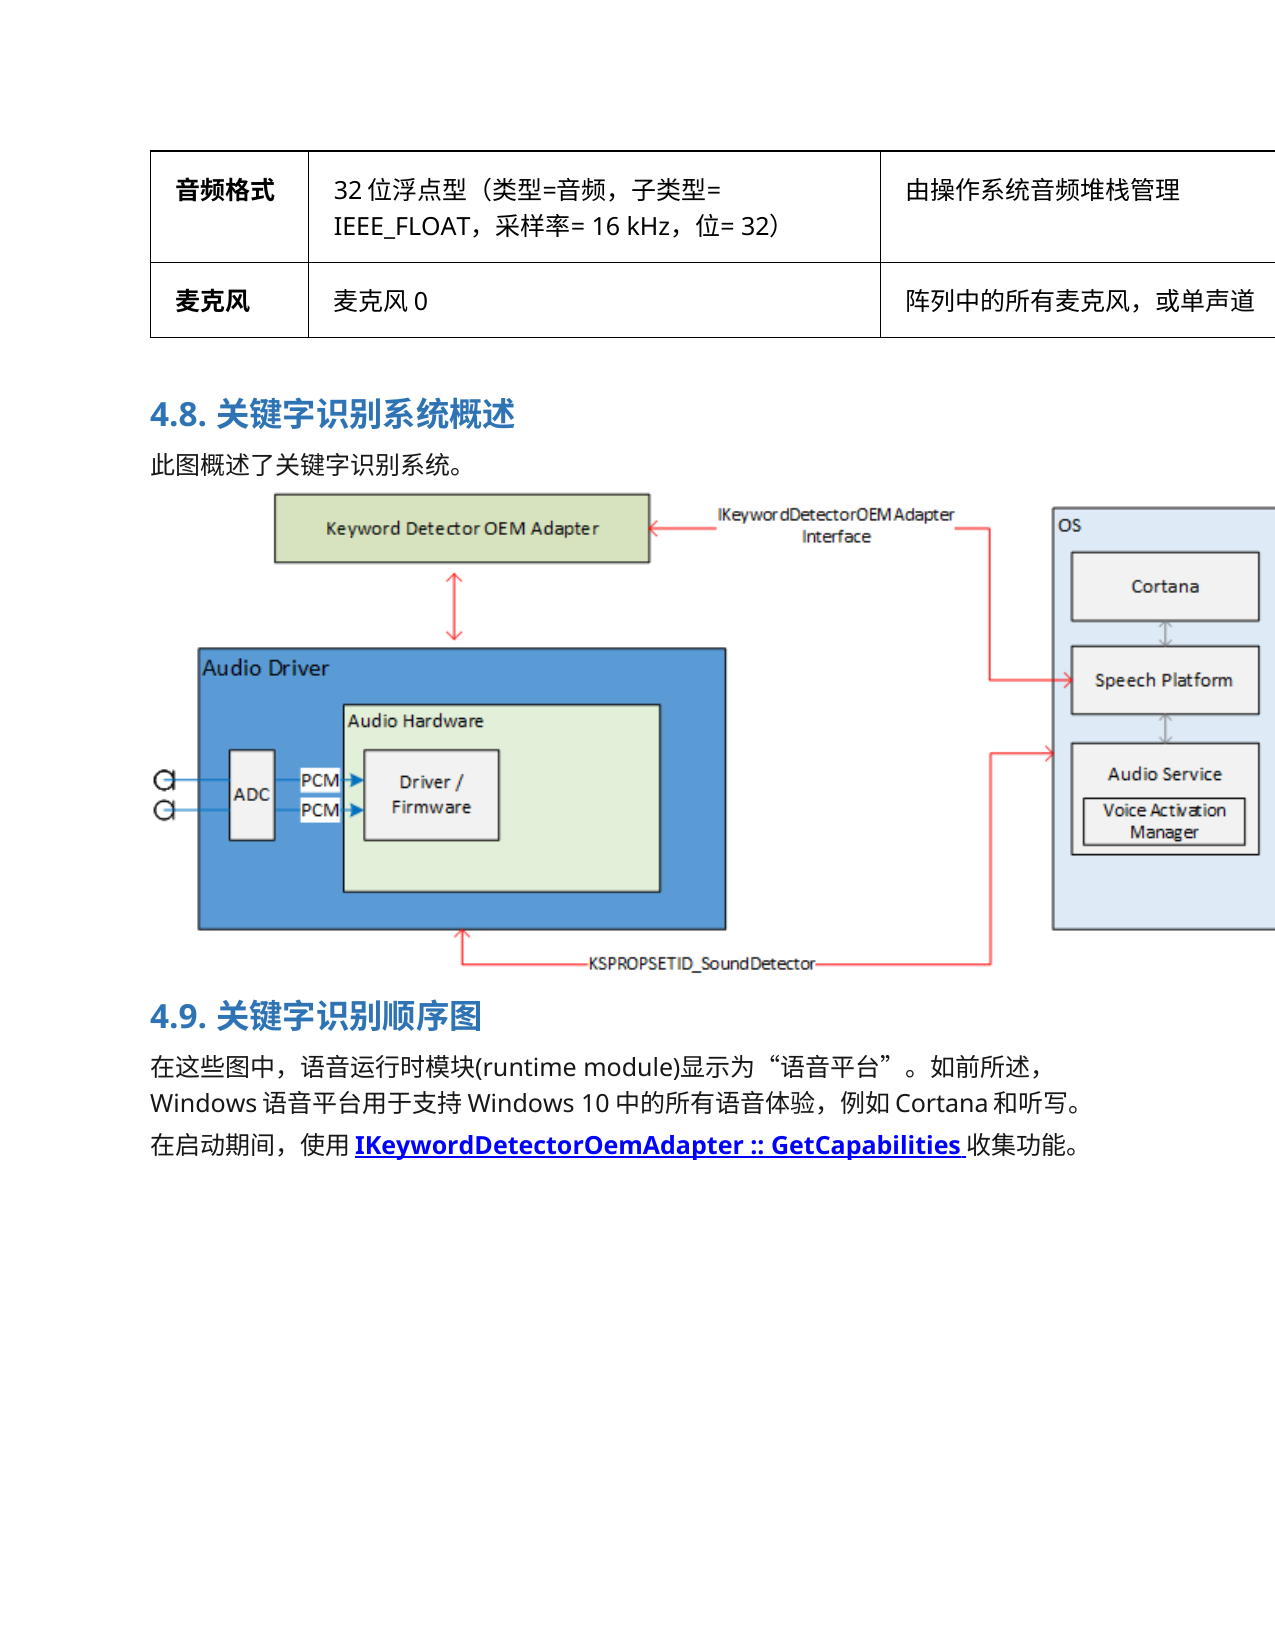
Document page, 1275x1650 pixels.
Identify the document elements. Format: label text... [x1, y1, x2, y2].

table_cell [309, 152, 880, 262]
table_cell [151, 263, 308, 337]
subtitle 4.9. 关键字识别顺序图 [150, 990, 1125, 1038]
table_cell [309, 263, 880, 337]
text 在这些图中，语音运行时模块(runtime module)显示为“语音平台”。如前所述，Windows语音平台用于支持Windows 10中的所有语音体验，例如Cortana和听写。 [150, 1047, 1125, 1120]
text 在启动期间，使用IKeywordDetectorOemAdapter :: GetCapabilities收集功能。 [150, 1125, 1125, 1161]
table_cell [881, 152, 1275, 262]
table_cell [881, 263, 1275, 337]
subtitle 4.8. 关键字识别系统概述 [150, 388, 1125, 436]
picture [150, 486, 1275, 986]
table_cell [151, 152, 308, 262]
text 此图概述了关键字识别系统。 [150, 445, 1125, 481]
